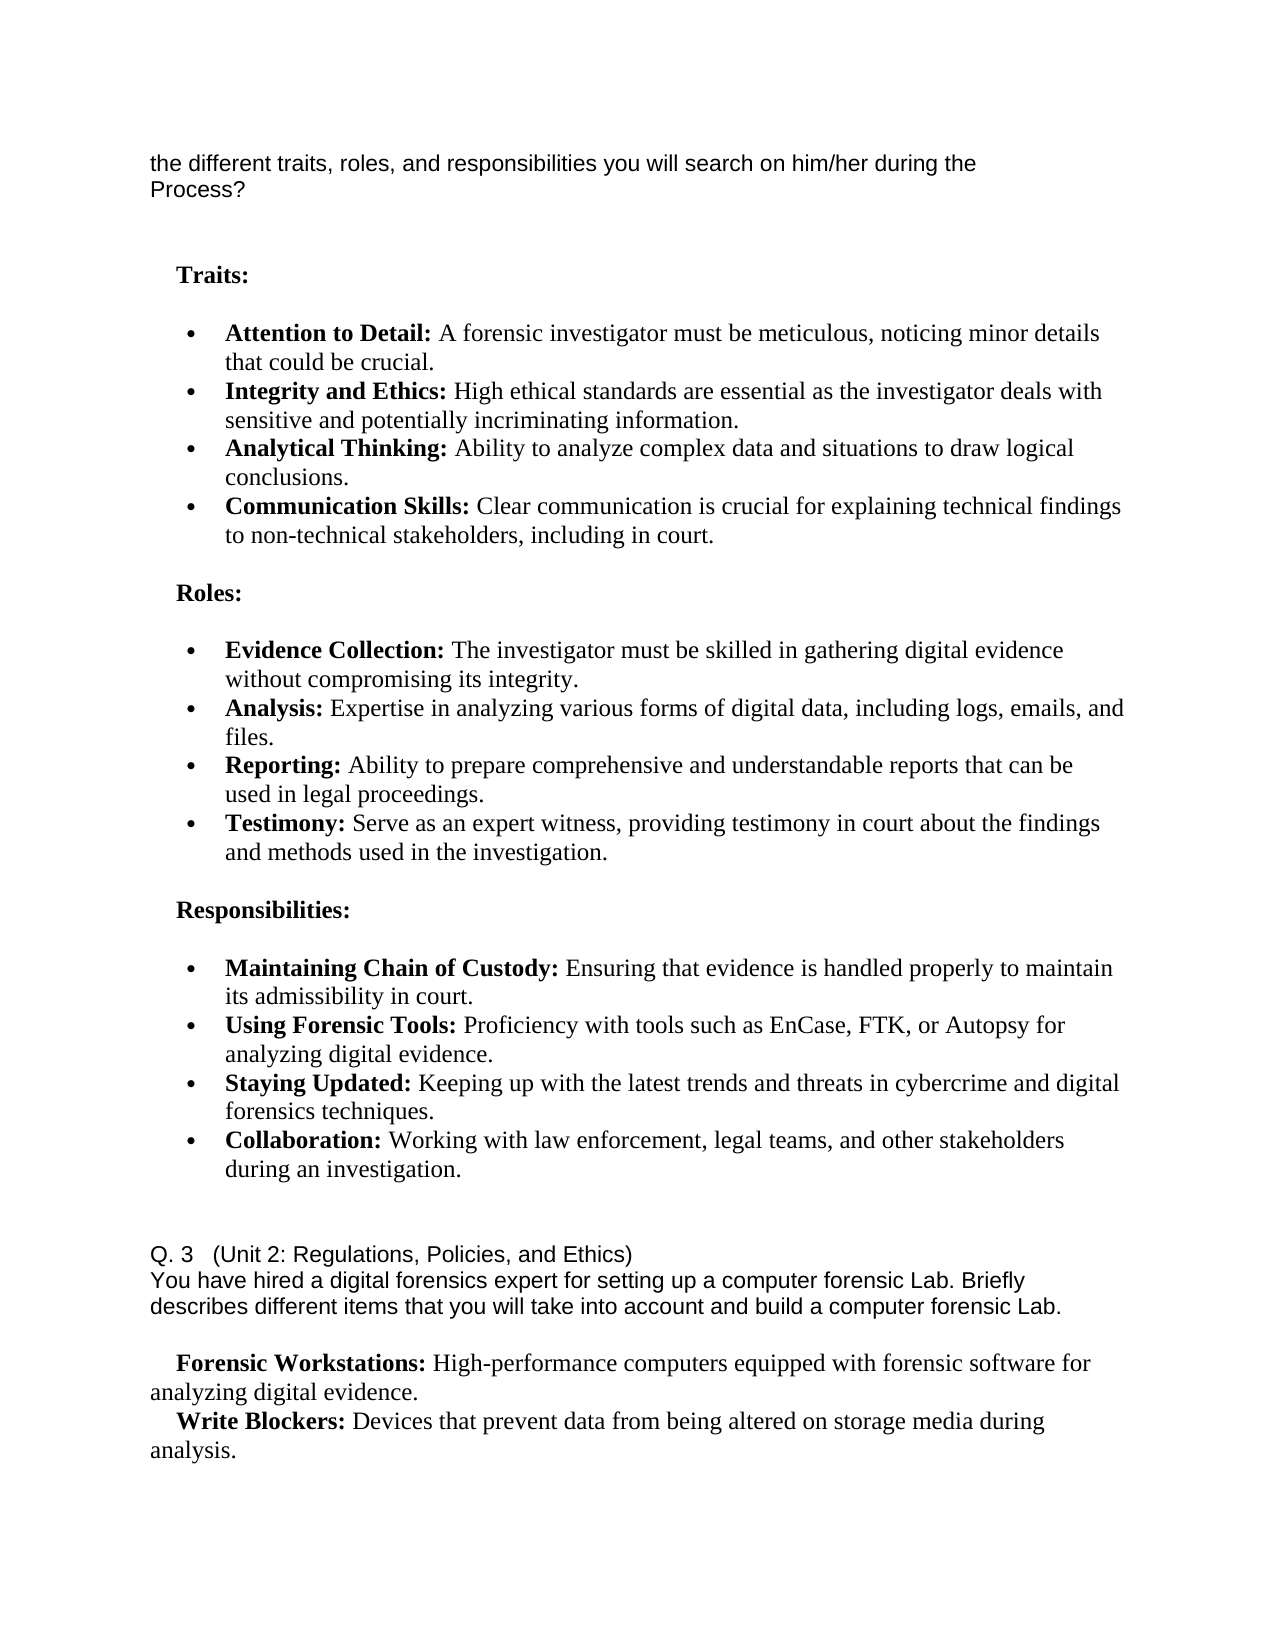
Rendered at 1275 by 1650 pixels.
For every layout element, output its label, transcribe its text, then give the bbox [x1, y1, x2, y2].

list Integrity and Ethics: High ethical standards are essential as the investigator deals with sensitive and potentially incriminating information. [187, 376, 1125, 433]
list Attention to Detail: A forensic investigator must be meticulous, noticing minor details that could be crucial. [187, 318, 1125, 376]
text describes different items that you will take into account and build a computer forensic Lab. [150, 1293, 1125, 1320]
list Staying Updated: Keeping up with the latest trends and threats in cybercrime and digital forensics techniques. [187, 1068, 1125, 1125]
list Communication Skills: Clear communication is crucial for explaining technical findings to non-technical stakeholders, including in court. [187, 491, 1125, 548]
list Analytical Thinking: Ability to analyze complex data and situations to draw logical conclusions. [187, 433, 1125, 491]
text Process? [150, 176, 1125, 203]
text  Roles: [150, 578, 1125, 606]
text Q. 3 (Unit 2: Regulations, Policies, and Ethics) [150, 1241, 1125, 1267]
list Reporting: Ability to prepare comprehensive and understandable reports that can be used in legal proceedings. [187, 751, 1125, 808]
list Testimony: Serve as an expert witness, providing testimony in court about the findings and methods used in the investigation. [187, 808, 1125, 866]
text  Forensic Workstations: High-performance computers equipped with forensic software for analyzing digital evidence. [150, 1348, 1125, 1406]
text  Write Blockers: Devices that prevent data from being altered on storage media during analysis. [150, 1406, 1125, 1463]
text  Traits: [150, 261, 1125, 289]
list Analysis: Expertise in analyzing various forms of digital data, including logs, emails, and files. [187, 693, 1125, 751]
list Maintaining Chain of Custody: Ensuring that evidence is handled properly to maintain its admissibility in court. [187, 953, 1125, 1010]
list Collaboration: Working with law enforcement, legal teams, and other stakeholders during an investigation. [187, 1125, 1125, 1183]
list Evidence Collection: The investigator must be skilled in gathering digital evidence without compromising its integrity. [187, 636, 1125, 693]
text  Responsibilities: [150, 895, 1125, 923]
list Using Forensic Tools: Proficiency with tools such as EnCase, FTK, or Autopsy for analyzing digital evidence. [187, 1010, 1125, 1068]
text You have hired a digital forensics expert for setting up a computer forensic Lab. Briefly [150, 1267, 1125, 1293]
text the different traits, roles, and responsibilities you will search on him/her during the [150, 150, 1125, 176]
